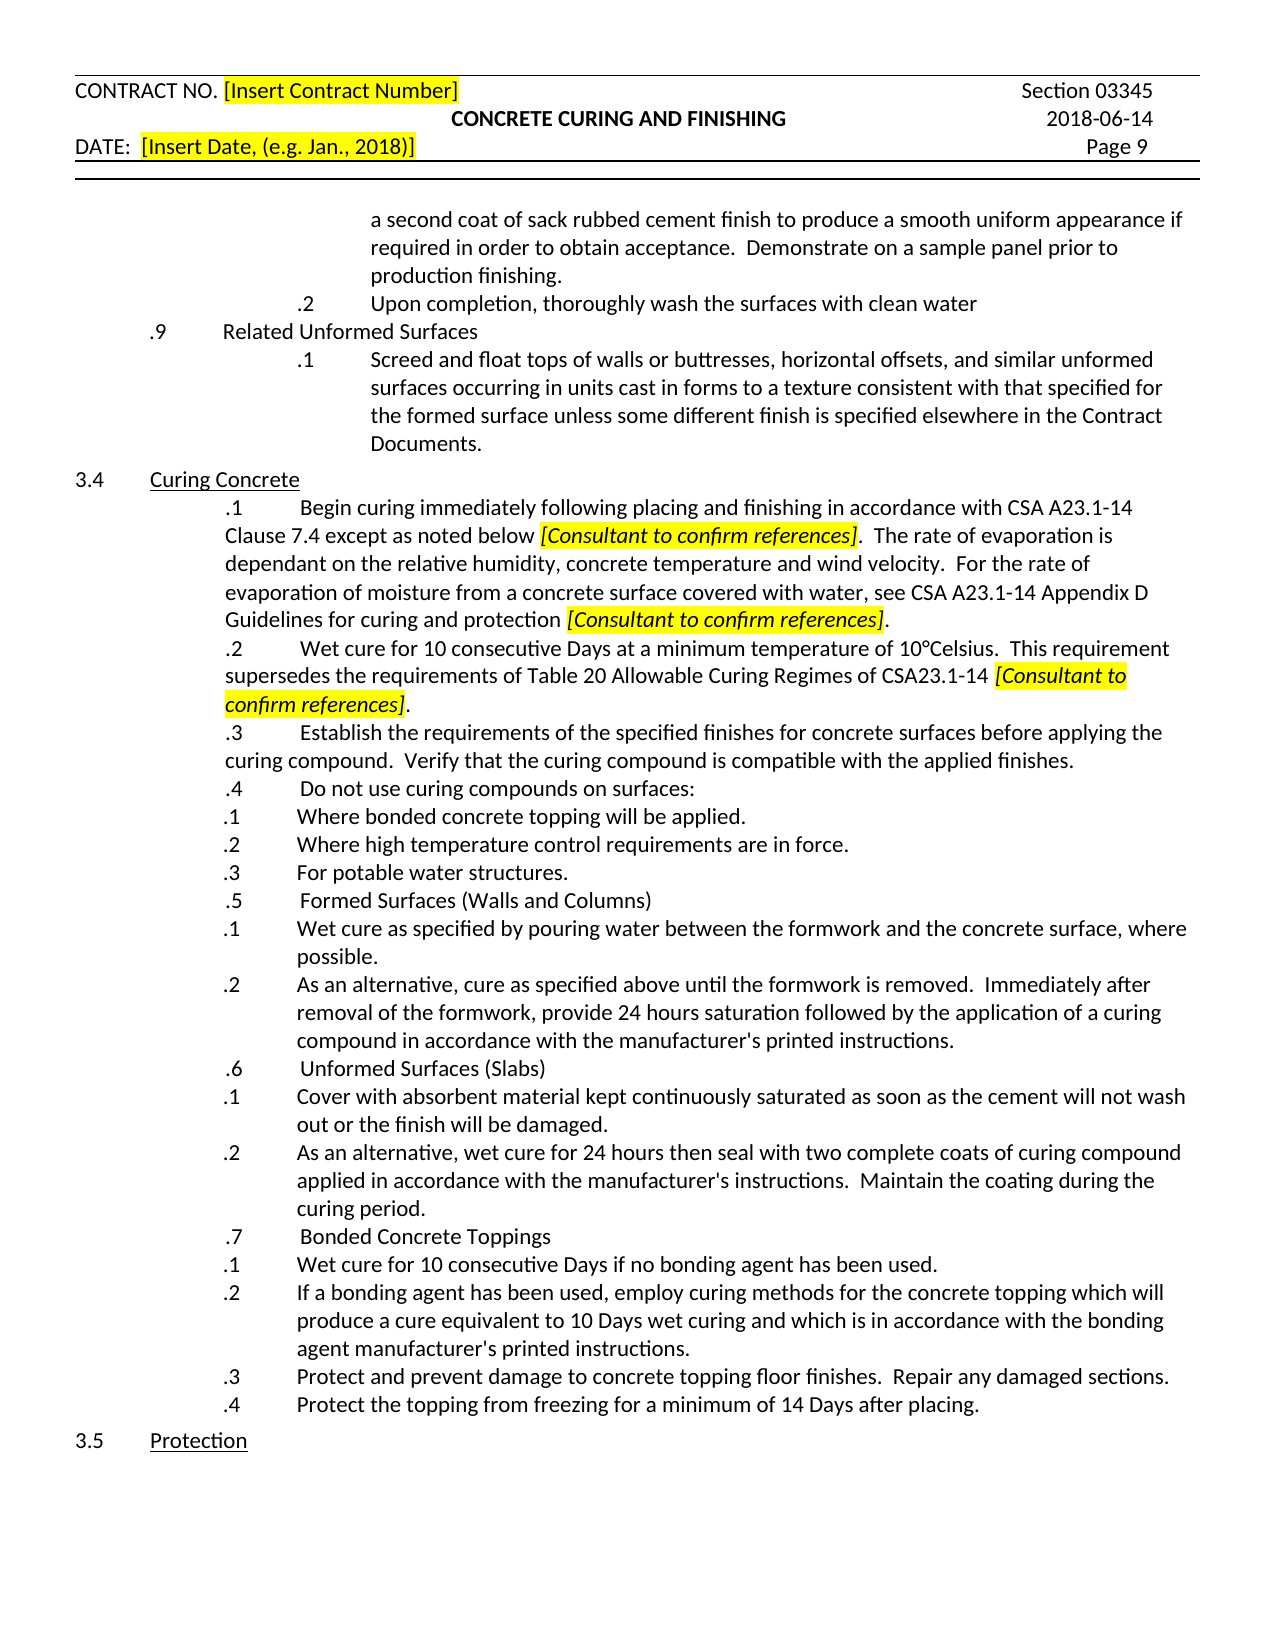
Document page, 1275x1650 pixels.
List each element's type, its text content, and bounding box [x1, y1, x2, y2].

subtitle For potable water structures. [223, 858, 1200, 886]
subtitle Begin curing immediately following placing and finishing in accordance with CSA A23.1-14 Clause 7.4 except as noted below [Consultant to confirm references]. The rate of evaporation is dependant on the relative humidity, concrete temperature and wind velocity. For the rate of evaporation of moisture from a concrete surface covered with water, see CSA A23.1-14 Appendix D Guidelines for curing and protection [Consultant to confirm references]. [225, 493, 1200, 634]
subtitle Where bonded concrete topping will be applied. [223, 802, 1200, 830]
subtitle Screed and float tops of walls or buttresses, horizontal offsets, and similar unformed surfaces occurring in units cast in forms to a texture consistent with that specified for the formed surface unless some different finish is specified elsewhere in the Contract Documents. [297, 345, 1200, 457]
subtitle Establish the requirements of the specified finishes for concrete surfaces before applying the curing compound. Verify that the curing compound is compatible with the applied finishes. [225, 718, 1200, 774]
subtitle Protect the topping from freezing for a minimum of 14 Days after placing. [223, 1390, 1200, 1418]
subtitle Bonded Concrete Toppings [225, 1222, 1200, 1250]
subtitle Unformed Surfaces (Slabs) [225, 1054, 1200, 1082]
subtitle Curing Concrete [75, 466, 1200, 493]
subtitle Related Unformed Surfaces [149, 317, 1200, 345]
subtitle As an alternative, wet cure for 24 hours then seal with two complete coats of curing compound applied in accordance with the manufacturer's instructions. Maintain the coating during the curing period. [223, 1138, 1200, 1222]
subtitle Cover with absorbent material kept continuously saturated as soon as the cement will not wash out or the finish will be damaged. [223, 1082, 1200, 1138]
subtitle Formed Surfaces (Walls and Columns) [225, 886, 1200, 914]
subtitle Upon completion, thoroughly wash the surfaces with clean water [297, 289, 1200, 317]
subtitle Protection [75, 1427, 1200, 1454]
subtitle Wet cure as specified by pouring water between the formwork and the concrete surface, where possible. [223, 914, 1200, 970]
subtitle Do not use curing compounds on surfaces: [225, 774, 1200, 802]
subtitle If a bonding agent has been used, employ curing methods for the concrete topping which will produce a cure equivalent to 10 Days wet curing and which is in accordance with the bonding agent manufacturer's printed instructions. [223, 1278, 1200, 1362]
subtitle Where high temperature control requirements are in force. [223, 830, 1200, 858]
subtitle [297, 205, 1200, 289]
subtitle Protect and prevent damage to concrete topping floor finishes. Repair any damaged sections. [223, 1362, 1200, 1390]
subtitle As an alternative, cure as specified above until the formwork is removed. Immediately after removal of the formwork, provide 24 hours saturation followed by the application of a curing compound in accordance with the manufacturer's printed instructions. [223, 970, 1200, 1054]
subtitle Wet cure for 10 consecutive Days at a minimum temperature of 10°Celsius. This requirement supersedes the requirements of Table 20 Allowable Curing Regimes of CSA23.1-14 [Consultant to confirm references]. [225, 634, 1200, 718]
subtitle Wet cure for 10 consecutive Days if no bonding agent has been used. [223, 1250, 1200, 1278]
